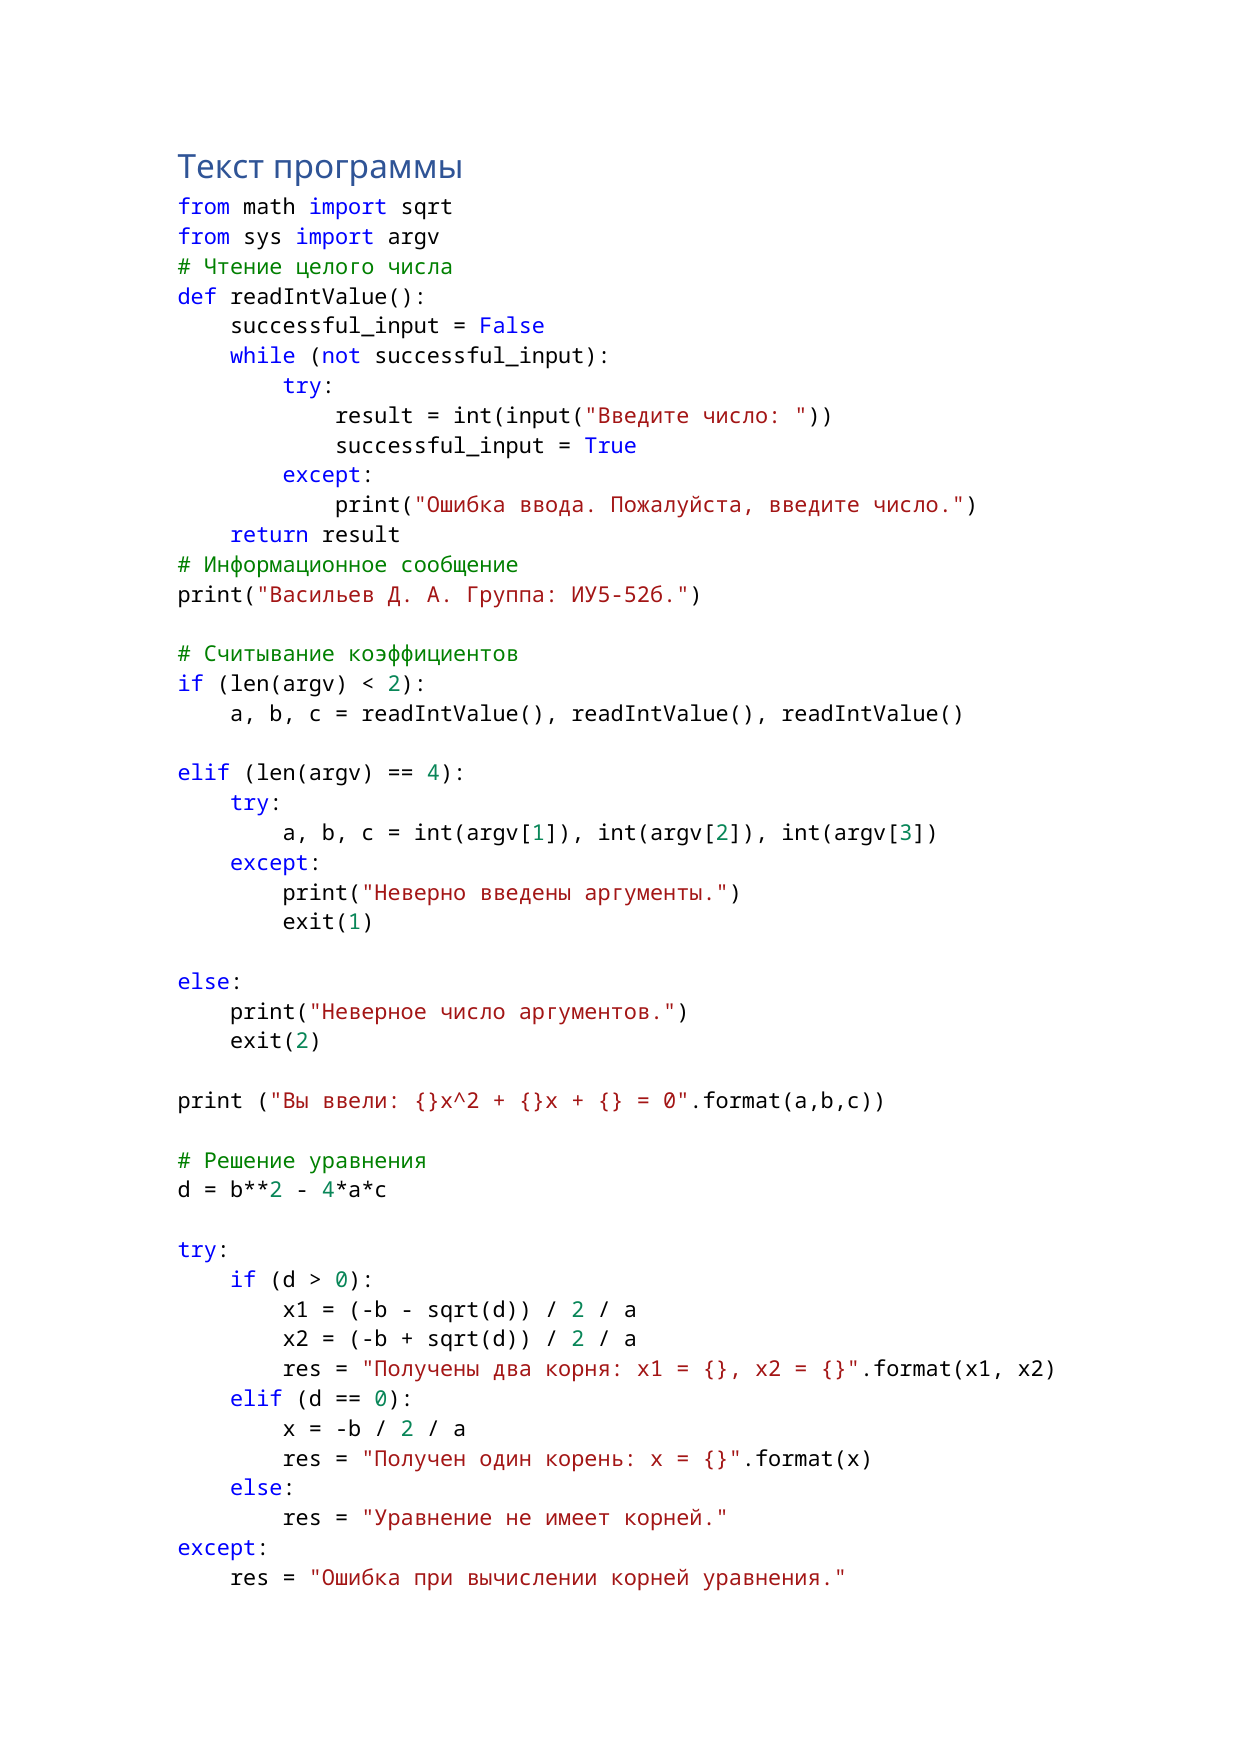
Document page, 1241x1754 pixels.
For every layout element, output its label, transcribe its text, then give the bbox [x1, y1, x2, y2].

text print("Неверно введены аргументы.") [177, 876, 1152, 906]
text successful_input = True [177, 429, 1152, 459]
text x2 = (-b + sqrt(d)) / 2 / a [177, 1323, 1152, 1353]
text from math import sqrt [177, 191, 1152, 221]
text else: [177, 966, 1152, 996]
text print("Васильев Д. А. Группа: ИУ5-52б.") [177, 578, 1152, 608]
text else: [177, 1472, 1152, 1502]
text try: [177, 787, 1152, 817]
text elif (len(argv) == 4): [177, 757, 1152, 787]
text res = "Получен один корень: x = {}".format(x) [177, 1442, 1152, 1472]
text if (d > 0): [177, 1264, 1152, 1293]
subtitle Текст программы [177, 143, 1152, 188]
text exit(1) [177, 906, 1152, 936]
text x1 = (-b - sqrt(d)) / 2 / a [177, 1293, 1152, 1323]
text try: [177, 370, 1152, 400]
text return result [177, 519, 1152, 549]
text successful_input = False [177, 310, 1152, 340]
text res = "Получены два корня: x1 = {}, x2 = {}".format(x1, x2) [177, 1353, 1152, 1383]
text try: [177, 1234, 1152, 1264]
text print ("Вы ввели: {}x^2 + {}x + {} = 0".format(a,b,c)) [177, 1085, 1152, 1115]
text d = b**2 - 4*a*c [177, 1174, 1152, 1204]
text elif (d == 0): [177, 1383, 1152, 1413]
text a, b, c = int(argv[1]), int(argv[2]), int(argv[3]) [177, 817, 1152, 847]
text print("Ошибка ввода. Пожалуйста, введите число.") [177, 489, 1152, 519]
text result = int(input("Введите число: ")) [177, 400, 1152, 429]
text from sys import argv [177, 221, 1152, 251]
text # Решение уравнения [177, 1144, 1152, 1174]
text while (not successful_input): [177, 340, 1152, 370]
text exit(2) [177, 1025, 1152, 1055]
text # Чтение целого числа [177, 251, 1152, 281]
text # Считывание коэффициентов [177, 638, 1152, 668]
text print("Неверное число аргументов.") [177, 996, 1152, 1025]
text res = "Уравнение не имеет корней." [177, 1502, 1152, 1532]
text except: [177, 459, 1152, 489]
text x = -b / 2 / a [177, 1413, 1152, 1442]
text # Информационное сообщение [177, 549, 1152, 578]
text def readIntValue(): [177, 281, 1152, 310]
text except: [177, 847, 1152, 876]
text res = "Ошибка при вычислении корней уравнения." [177, 1562, 1152, 1591]
text if (len(argv) < 2): [177, 668, 1152, 698]
text except: [177, 1532, 1152, 1562]
text a, b, c = readIntValue(), readIntValue(), readIntValue() [177, 698, 1152, 727]
